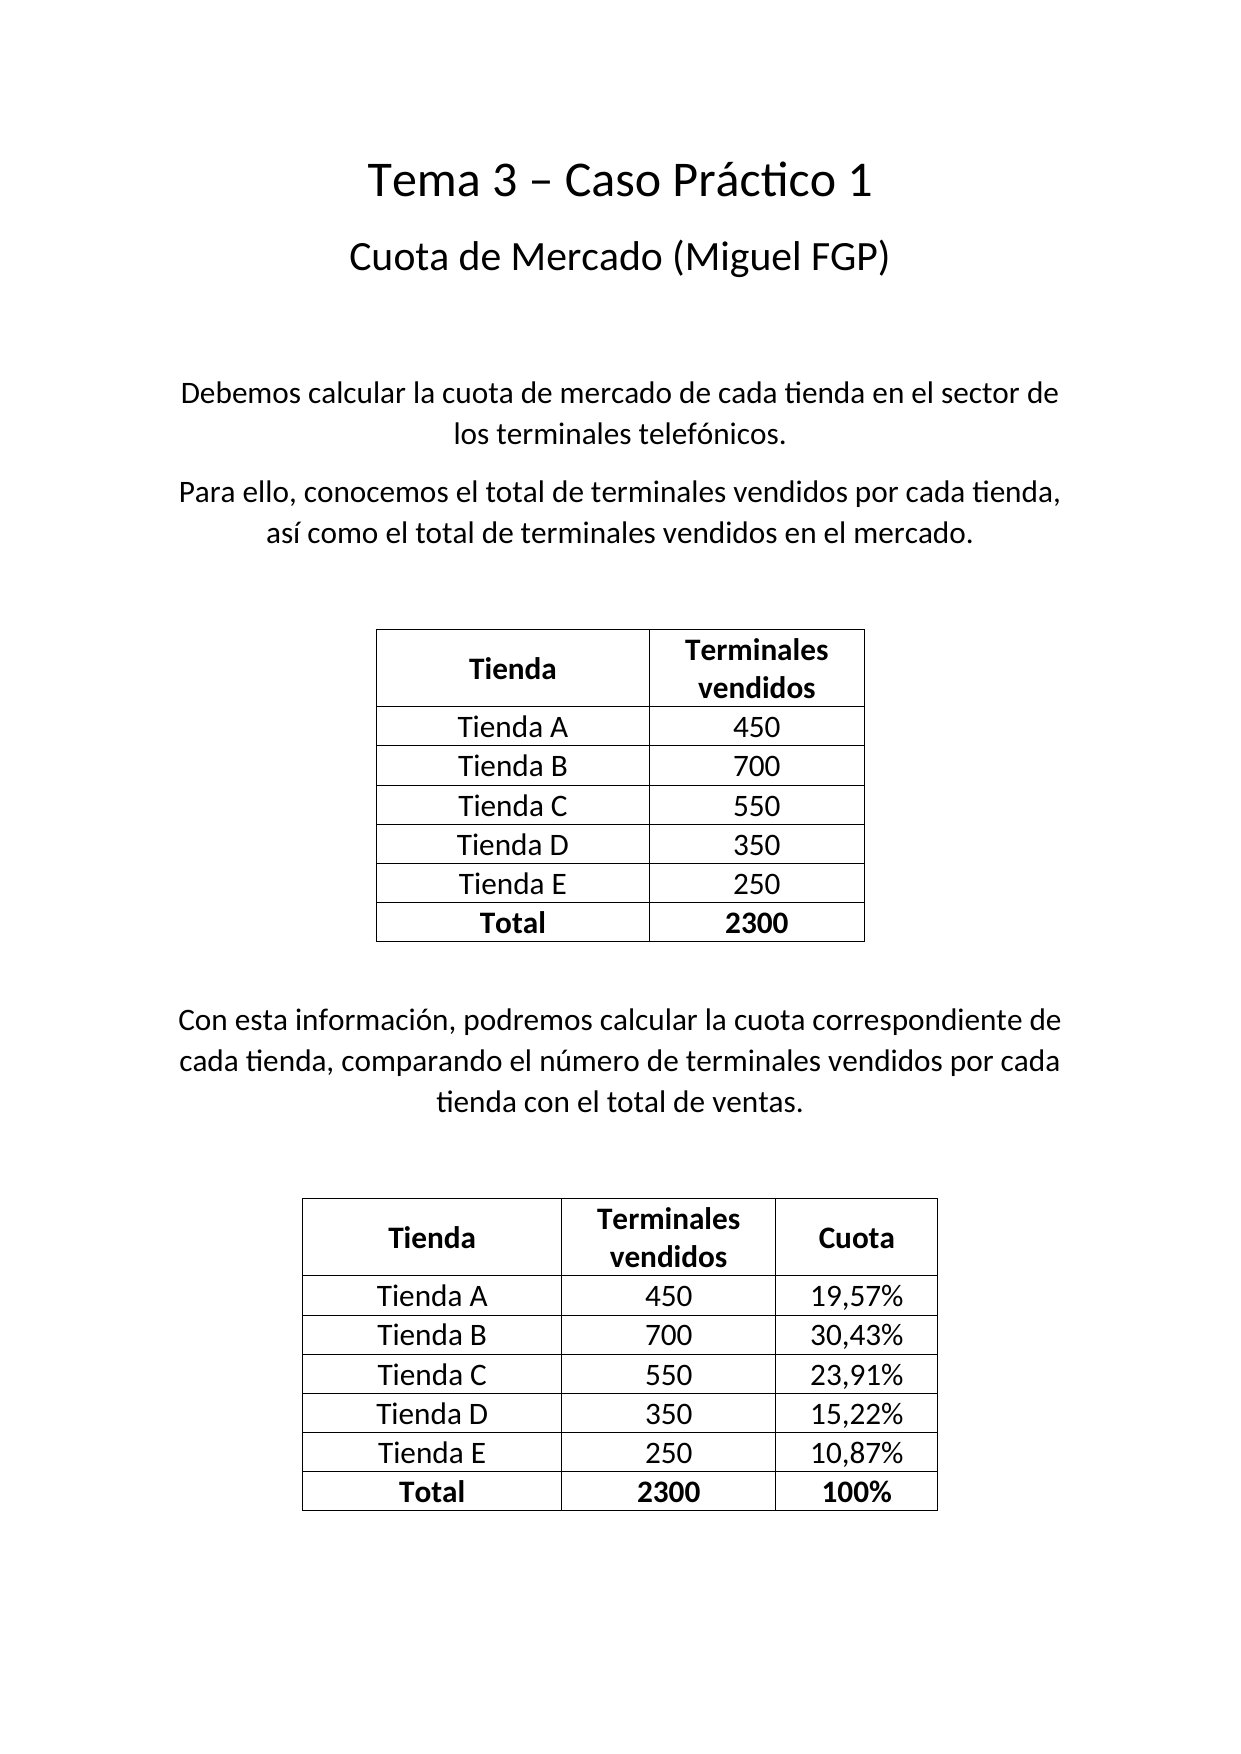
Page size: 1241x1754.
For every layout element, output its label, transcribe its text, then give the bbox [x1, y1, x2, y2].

table_cell 450 [562, 1276, 775, 1314]
table_cell Total [377, 903, 649, 941]
text Con esta información, podremos calcular la cuota correspondiente de cada tienda, comparando el número de terminales vendidos por cada tienda con el total de ventas. [177, 1000, 1063, 1121]
table_cell 350 [562, 1394, 775, 1432]
table_cell 700 [650, 746, 864, 784]
table_header Terminales vendidos [562, 1199, 775, 1275]
table_cell Tienda D [303, 1394, 561, 1432]
table_cell Tienda E [377, 864, 649, 902]
table_cell 2300 [562, 1472, 775, 1510]
table_cell 350 [650, 825, 864, 863]
table_cell Tienda B [377, 746, 649, 784]
table_cell 550 [650, 786, 864, 824]
table_cell 700 [562, 1316, 775, 1354]
table_header Tienda [303, 1199, 561, 1275]
table_cell Tienda A [303, 1276, 561, 1314]
table_cell Tienda E [303, 1433, 561, 1471]
table_cell 15,22% [776, 1394, 937, 1432]
table_cell Tienda B [303, 1316, 561, 1354]
table_cell Tienda C [303, 1355, 561, 1393]
table_cell 23,91% [776, 1355, 937, 1393]
table_cell 250 [562, 1433, 775, 1471]
text Para ello, conocemos el total de terminales vendidos por cada tienda, así como el total de terminales vendidos en el mercado. [177, 472, 1063, 551]
table_cell Tienda C [377, 786, 649, 824]
table_header Tienda [377, 630, 649, 706]
table_cell 30,43% [776, 1316, 937, 1354]
table_cell 550 [562, 1355, 775, 1393]
text Cuota de Mercado (Miguel FGP) [177, 230, 1063, 281]
table_cell 250 [650, 864, 864, 902]
table_cell Tienda A [377, 707, 649, 745]
table_cell 10,87% [776, 1433, 937, 1471]
table_cell 19,57% [776, 1276, 937, 1314]
text Tema 3 – Caso Práctico 1 [177, 148, 1063, 209]
table_cell Tienda D [377, 825, 649, 863]
table_cell 450 [650, 707, 864, 745]
table_cell 2300 [650, 903, 864, 941]
table_header Cuota [776, 1199, 937, 1275]
table_header Terminales vendidos [650, 630, 864, 706]
table_cell Total [303, 1472, 561, 1510]
text Debemos calcular la cuota de mercado de cada tienda en el sector de los terminales telefónicos. [177, 373, 1063, 452]
table_cell 100% [776, 1472, 937, 1510]
